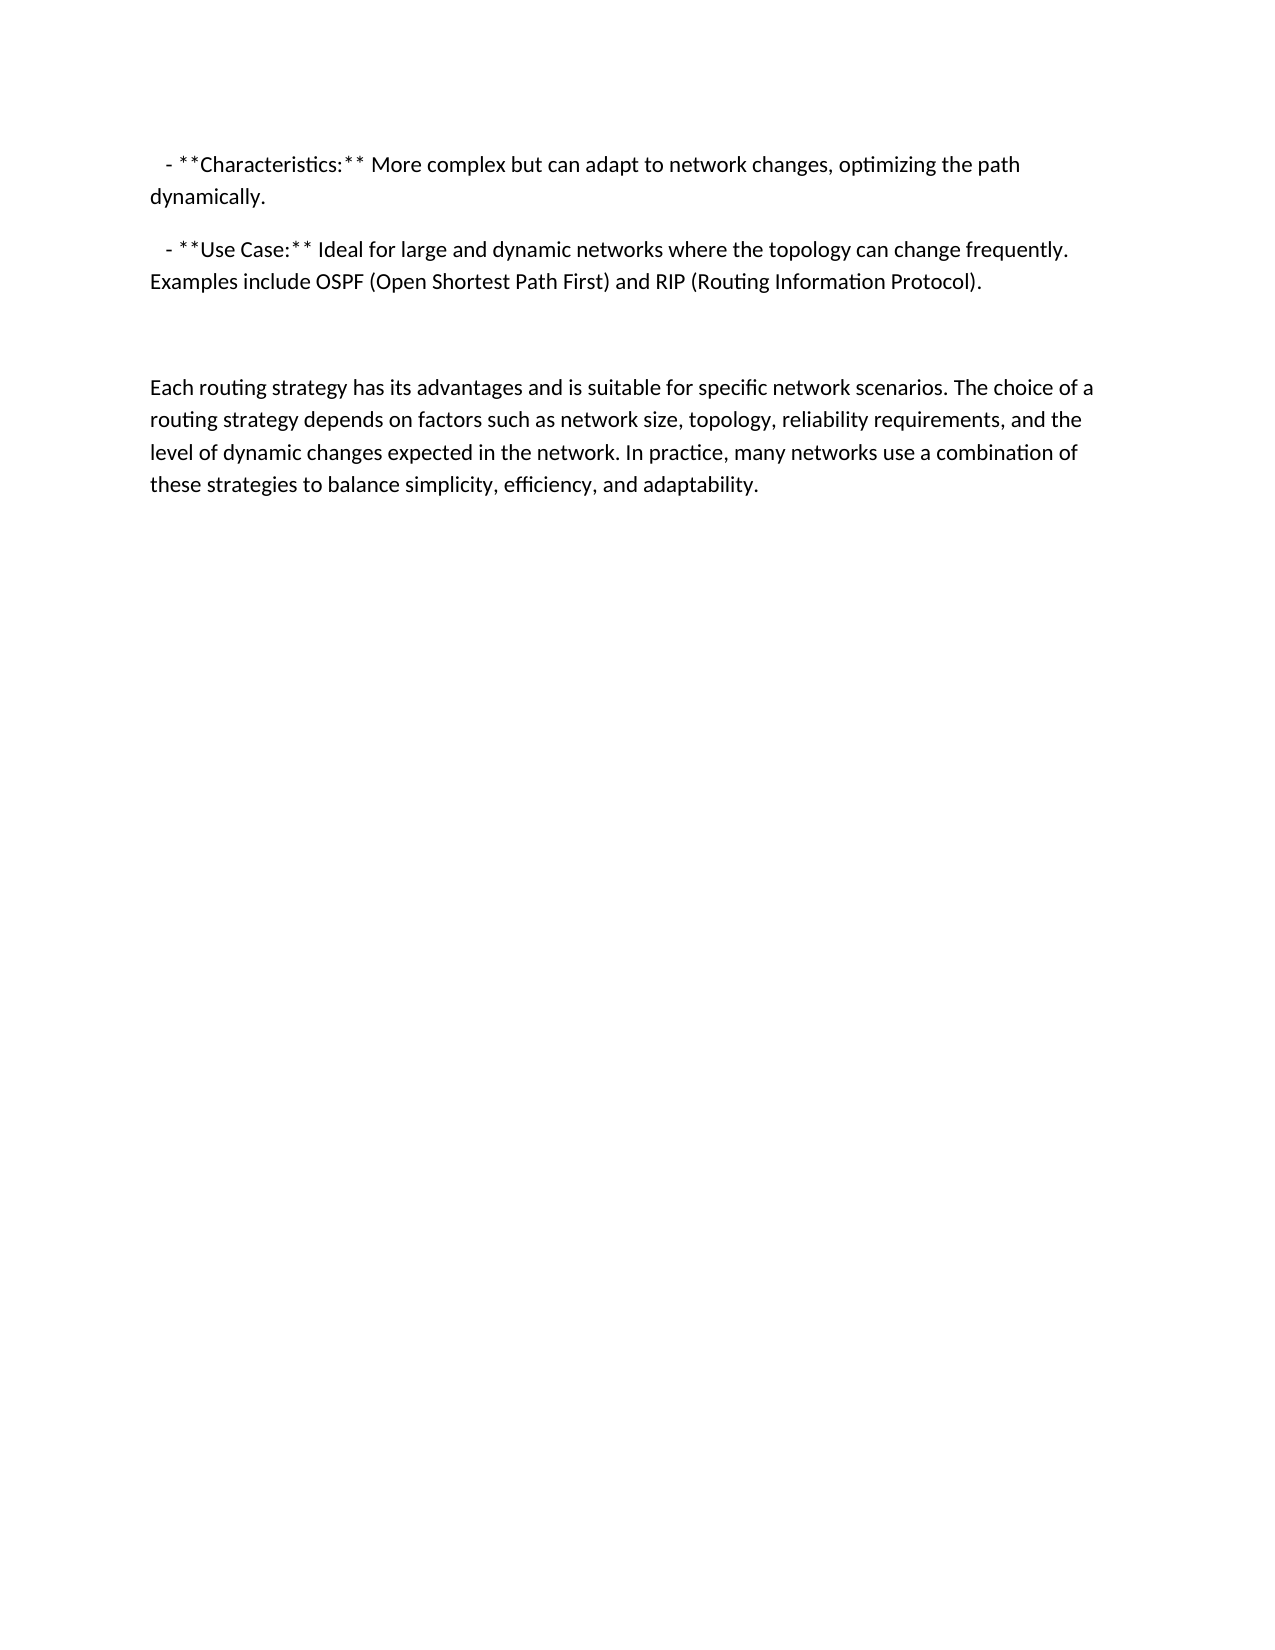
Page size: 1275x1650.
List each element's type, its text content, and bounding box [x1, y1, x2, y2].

text - **Use Case:** Ideal for large and dynamic networks where the topology can change frequently. Examples include OSPF (Open Shortest Path First) and RIP (Routing Information Protocol). [150, 235, 1125, 295]
text Each routing strategy has its advantages and is suitable for specific network scenarios. The choice of a routing strategy depends on factors such as network size, topology, reliability requirements, and the level of dynamic changes expected in the network. In practice, many networks use a combination of these strategies to balance simplicity, efficiency, and adaptability. [150, 373, 1125, 498]
text - **Characteristics:** More complex but can adapt to network changes, optimizing the path dynamically. [150, 150, 1125, 210]
